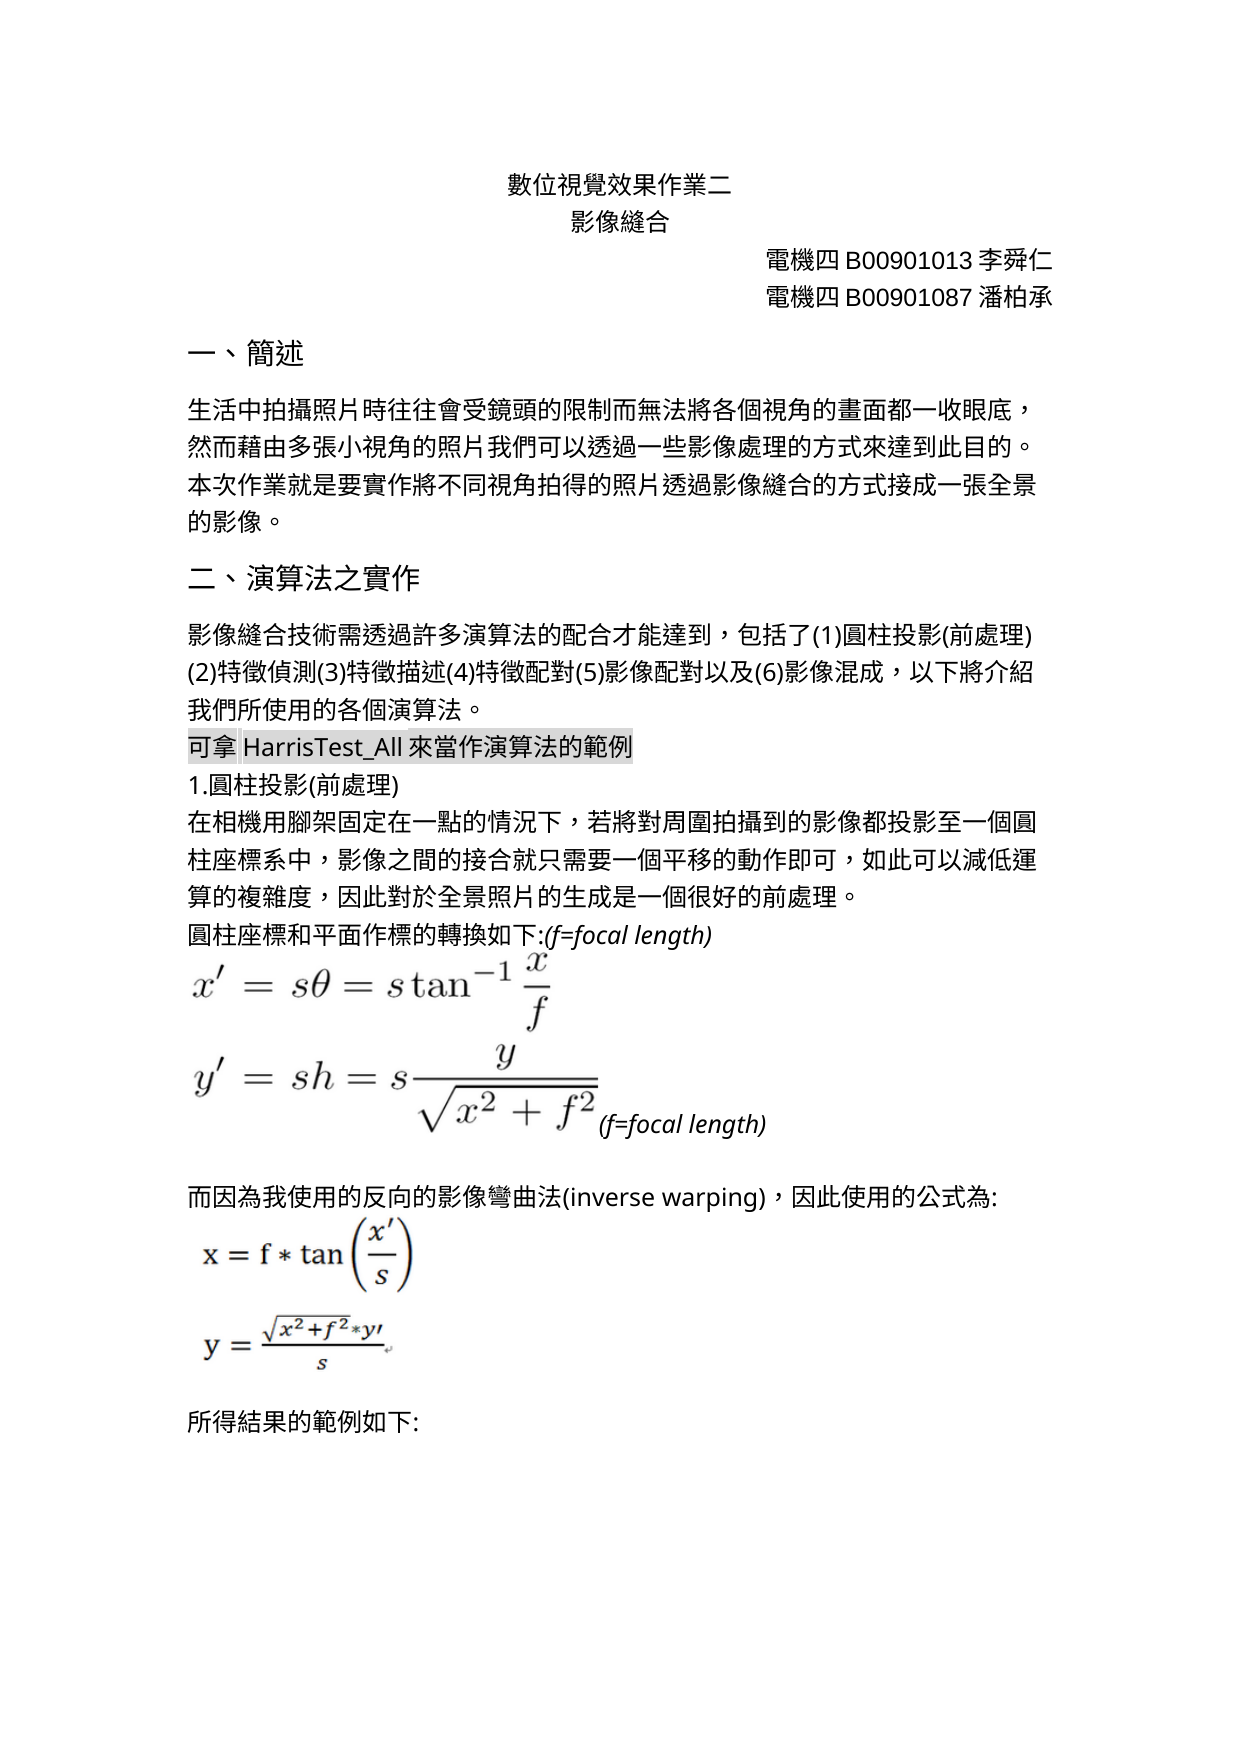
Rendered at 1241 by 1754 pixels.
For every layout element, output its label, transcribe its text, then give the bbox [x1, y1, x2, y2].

text 可拿HarrisTest_All來當作演算法的範例 [187, 727, 1053, 764]
text 電機四B00901087潘柏承 [187, 277, 1053, 314]
text 1.圓柱投影(前處理) [187, 764, 1053, 802]
text 電機四B00901013李舜仁 [187, 239, 1053, 277]
text 一、簡述 [187, 314, 1053, 389]
picture [187, 1214, 414, 1379]
text 在相機用腳架固定在一點的情況下，若將對周圍拍攝到的影像都投影至一個圓柱座標系中，影像之間的接合就只需要一個平移的動作即可，如此可以減低運算的複雜度，因此對於全景照片的生成是一個很好的前處理。 [187, 802, 1053, 914]
text 影像縫合 [187, 202, 1053, 239]
text 影像縫合技術需透過許多演算法的配合才能達到，包括了(1)圓柱投影(前處理)(2)特徵偵測(3)特徵描述(4)特徵配對(5)影像配對以及(6)影像混成，以下將介紹我們所使用的各個演算法。 [187, 614, 1053, 727]
text 而因為我使用的反向的影像彎曲法(inverse warping)，因此使用的公式為: [187, 1177, 1053, 1214]
text 生活中拍攝照片時往往會受鏡頭的限制而無法將各個視角的畫面都一收眼底，然而藉由多張小視角的照片我們可以透過一些影像處理的方式來達到此目的。本次作業就是要實作將不同視角拍得的照片透過影像縫合的方式接成一張全景的影像。 [187, 389, 1053, 539]
picture [187, 952, 599, 1134]
text 二、演算法之實作 [187, 539, 1053, 614]
text 所得結果的範例如下: [187, 1402, 1053, 1439]
text 圓柱座標和平面作標的轉換如下:(f=focal length) [187, 914, 1053, 952]
text 數位視覺效果作業二 [187, 164, 1053, 202]
